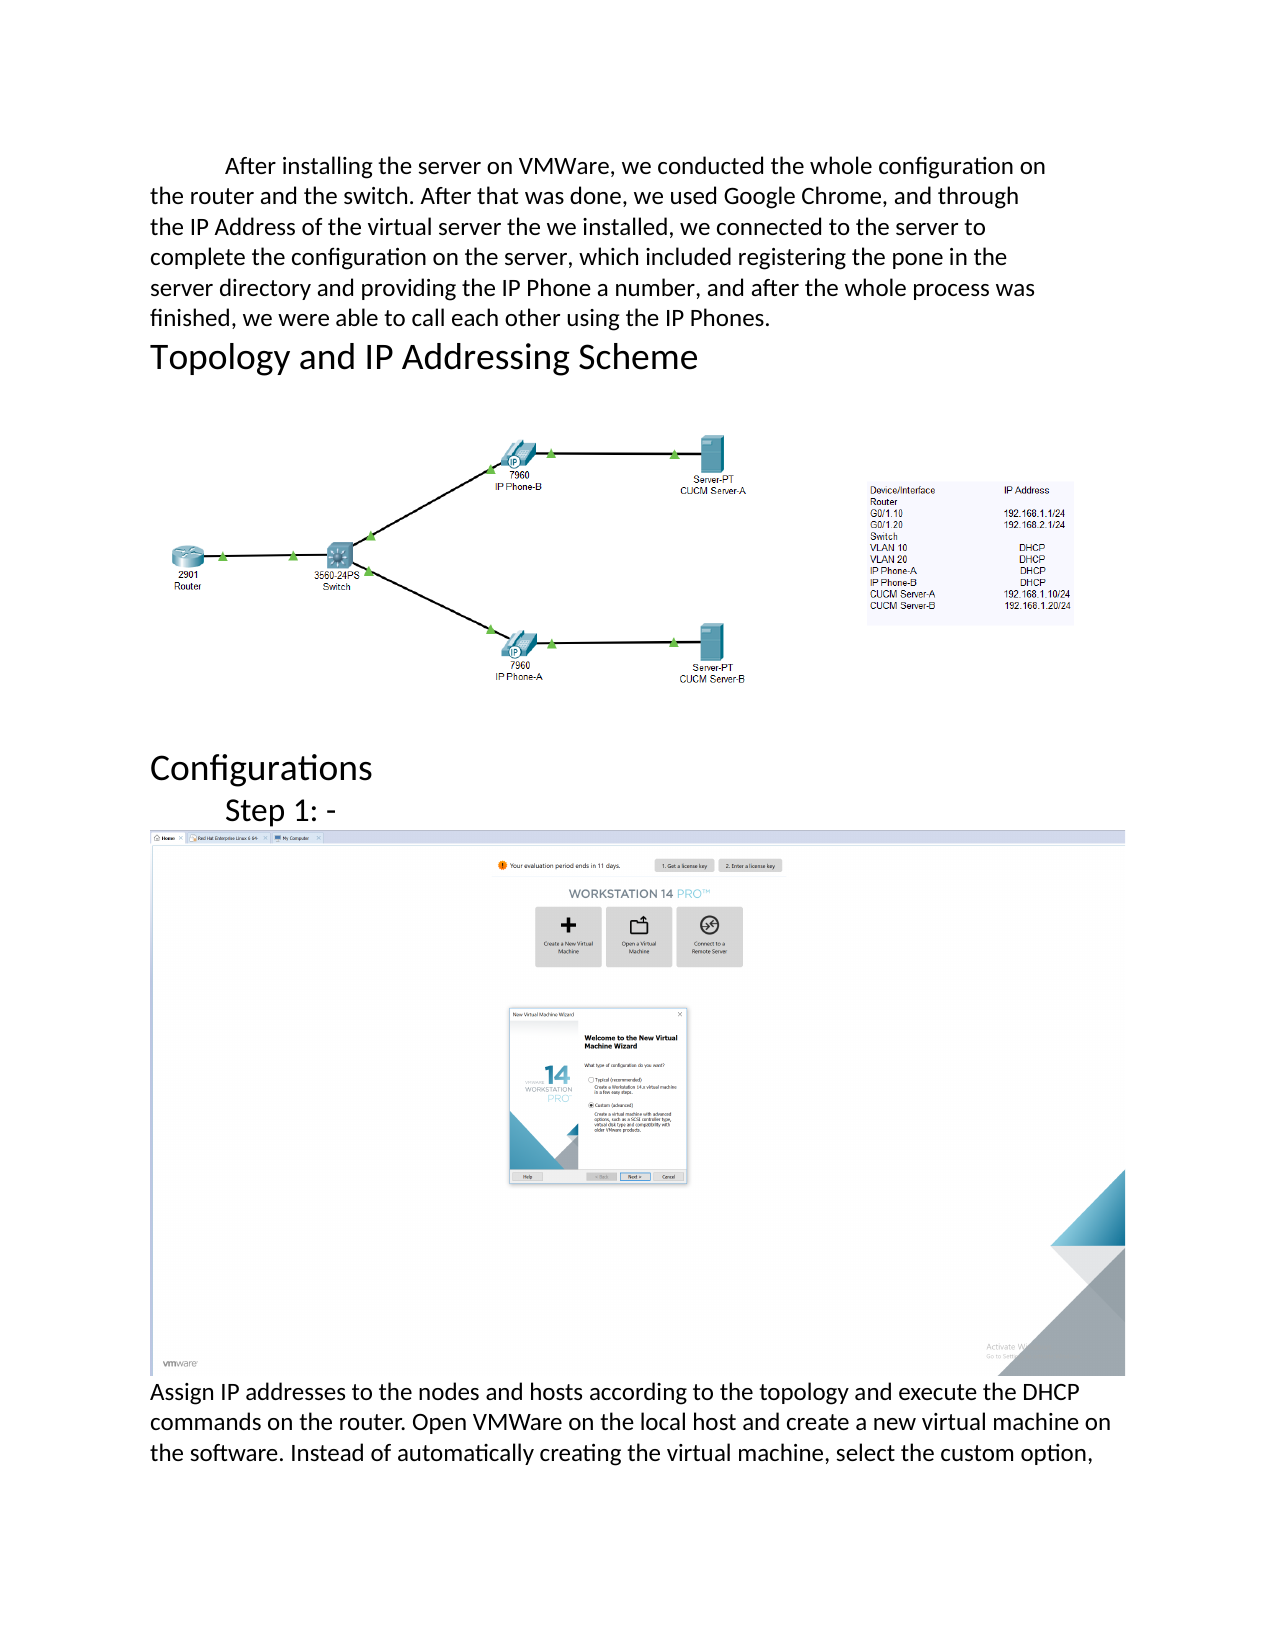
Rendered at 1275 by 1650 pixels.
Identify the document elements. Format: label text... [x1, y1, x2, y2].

picture [150, 378, 1125, 744]
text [150, 1376, 1117, 1467]
text Step 1: - [150, 789, 1117, 830]
text Topology and IP Addressing Scheme [150, 333, 1050, 378]
picture [150, 830, 1125, 1376]
text Configurations [150, 744, 1050, 789]
text After installing the server on VMWare, we conducted the whole configuration on the router and the switch. After that was done, we used Google Chrome, and through the IP Address of the virtual server the we installed, we connected to the server to complete the configuration on the server, which included registering the pone in the server directory and providing the IP Phone a number, and after the whole process was finished, we were able to call each other using the IP Phones. [150, 150, 1050, 333]
